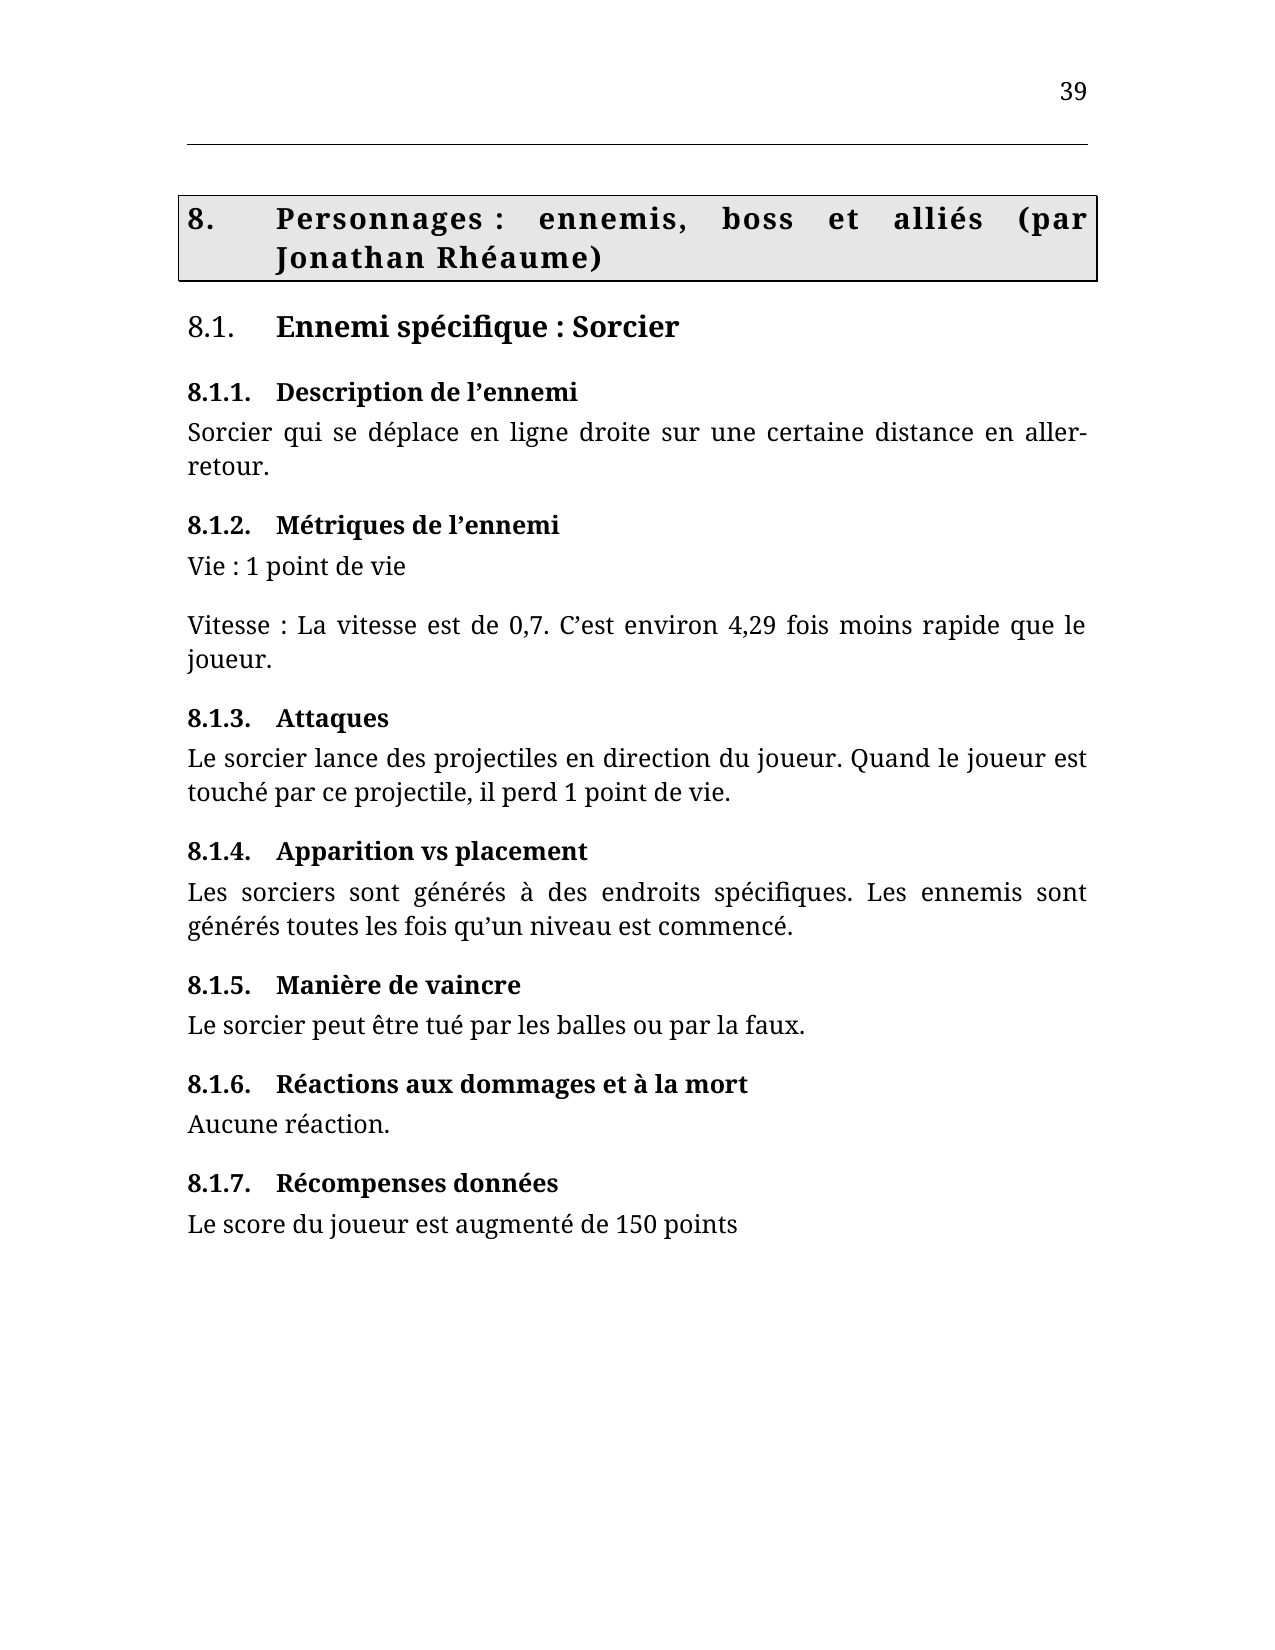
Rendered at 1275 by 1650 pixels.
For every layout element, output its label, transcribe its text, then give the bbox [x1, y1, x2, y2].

text Aucune réaction. [187, 1107, 1088, 1141]
text Les sorciers sont générés à des endroits spécifiques. Les ennemis sont générés toutes les fois qu’un niveau est commencé. [187, 874, 1088, 942]
text Sorcier qui se déplace en ligne droite sur une certaine distance en aller-retour. [187, 415, 1088, 483]
subtitle Réactions aux dommages et à la mort [187, 1067, 1088, 1101]
subtitle Apparition vs placement [187, 834, 1088, 868]
text Le sorcier lance des projectiles en direction du joueur. Quand le joueur est touché par ce projectile, il perd 1 point de vie. [187, 741, 1088, 809]
text Vitesse : La vitesse est de 0,7. C’est environ 4,29 fois moins rapide que le joueur. [187, 607, 1088, 675]
subtitle Personnages : ennemis, boss et alliés (par Jonathan Rhéaume) [179, 196, 1096, 280]
subtitle Métriques de l’ennemi [187, 508, 1088, 542]
subtitle Récompenses données [187, 1166, 1088, 1200]
subtitle Ennemi spécifique : Sorcier [187, 307, 1088, 346]
text Vie : 1 point de vie [187, 548, 1088, 582]
subtitle Description de l’ennemi [187, 374, 1088, 408]
text Le score du joueur est augmenté de 150 points [187, 1206, 1088, 1240]
text Le sorcier peut être tué par les balles ou par la faux. [187, 1008, 1088, 1042]
subtitle Attaques [187, 700, 1088, 734]
subtitle Manière de vaincre [187, 967, 1088, 1001]
